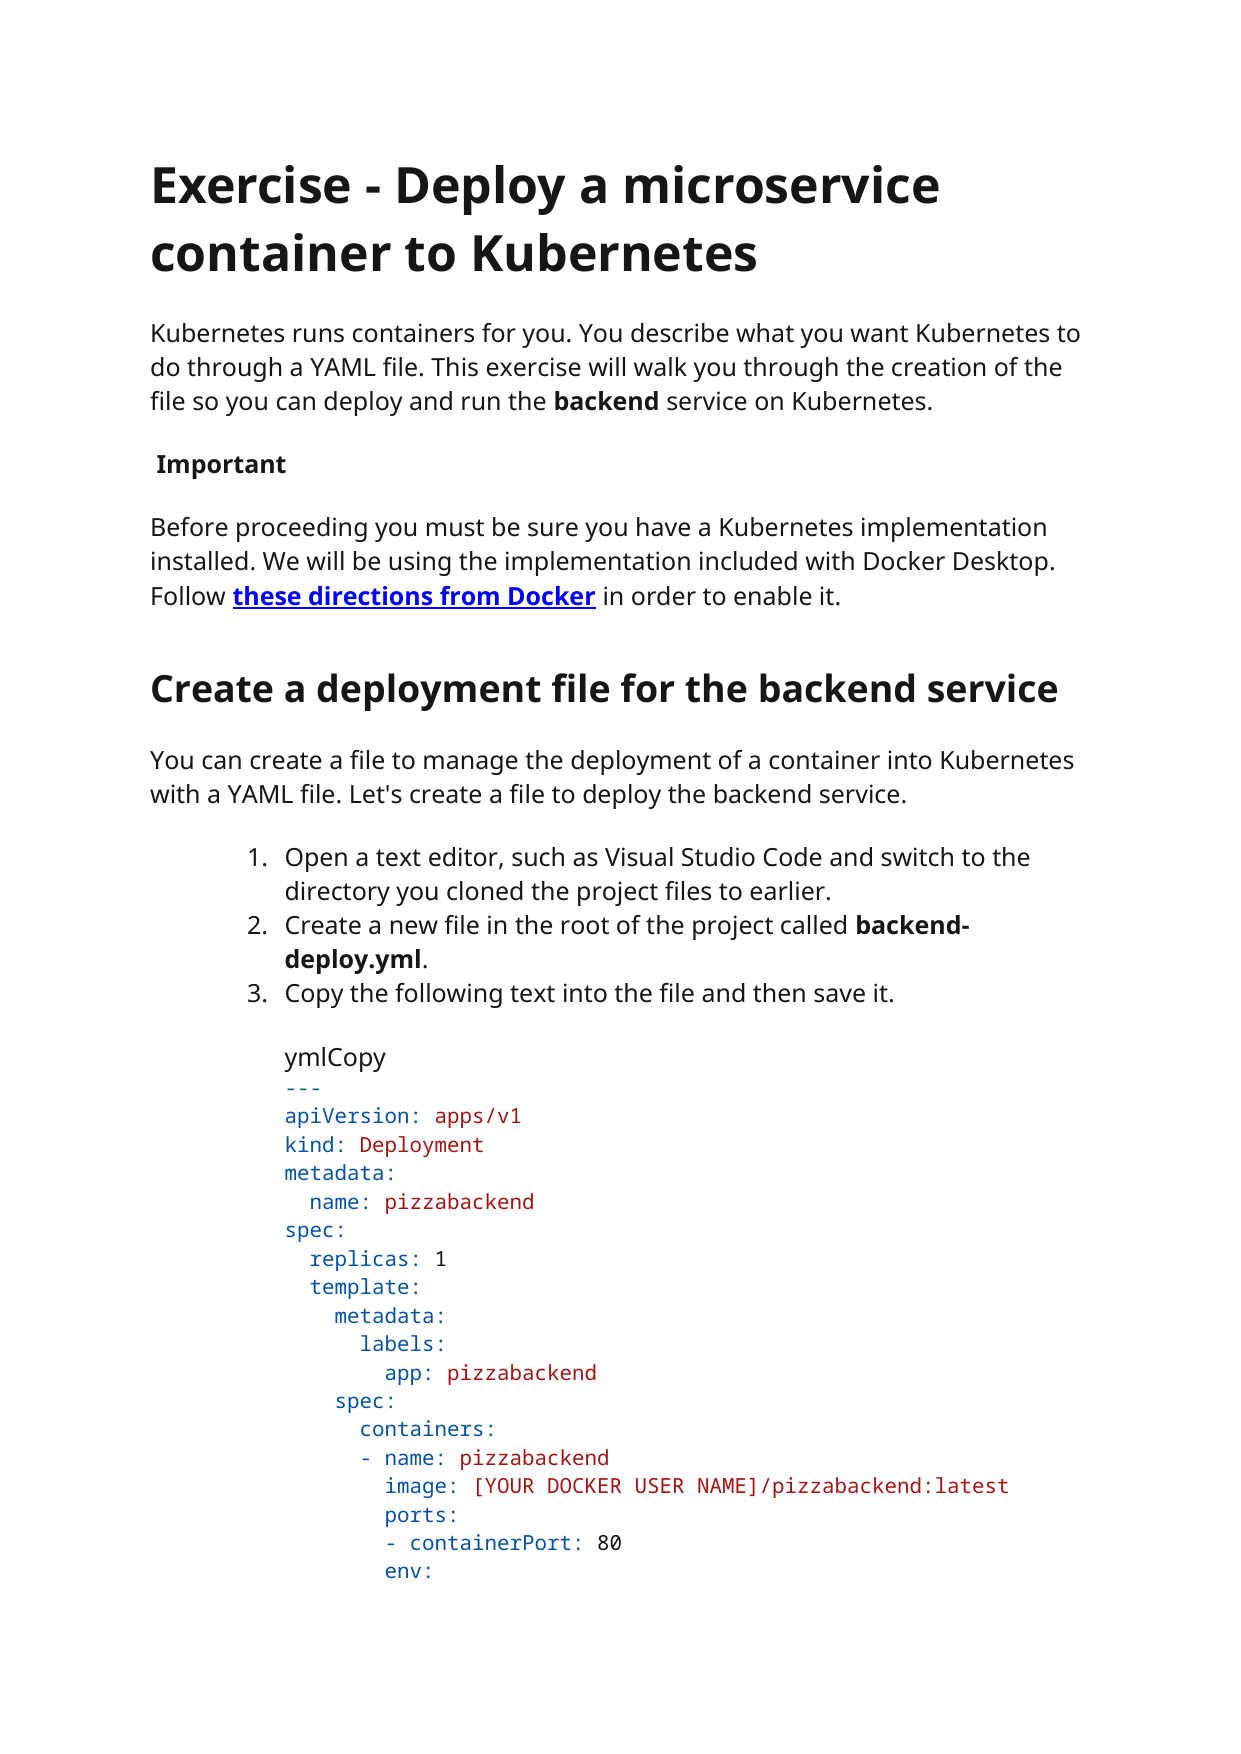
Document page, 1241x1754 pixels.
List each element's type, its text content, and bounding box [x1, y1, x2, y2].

text template: [284, 1272, 1090, 1301]
text - name: pizzabackend [284, 1443, 1090, 1471]
text replicas: 1 [284, 1244, 1090, 1272]
text kind: Deployment [284, 1130, 1090, 1158]
text Important [150, 447, 1090, 481]
text metadata: [284, 1301, 1090, 1329]
list Copy the following text into the file and then save it. [247, 976, 1090, 1010]
list Create a new file in the root of the project called backend-deploy.yml. [247, 908, 1090, 976]
text labels: [284, 1329, 1090, 1358]
text apiVersion: apps/v1 [284, 1102, 1090, 1130]
text ymlCopy [284, 1039, 1090, 1073]
text env: [284, 1557, 1090, 1585]
list Open a text editor, such as Visual Studio Code and switch to the directory you cloned the project files to earlier. [247, 840, 1090, 908]
text name: pizzabackend [284, 1187, 1090, 1215]
text app: pizzabackend [284, 1358, 1090, 1386]
text ports: [284, 1500, 1090, 1528]
text Exercise - Deploy a microservice container to Kubernetes [150, 150, 1090, 286]
text metadata: [284, 1158, 1090, 1187]
text - containerPort: 80 [284, 1528, 1090, 1557]
text containers: [284, 1414, 1090, 1443]
text spec: [284, 1215, 1090, 1244]
text spec: [284, 1386, 1090, 1414]
text --- [284, 1073, 1090, 1102]
text Create a deployment file for the backend service [150, 662, 1090, 713]
text Kubernetes runs containers for you. You describe what you want Kubernetes to do through a YAML file. This exercise will walk you through the creation of the file so you can deploy and run the backend service on Kubernetes. [150, 315, 1090, 418]
text You can create a file to manage the deployment of a container into Kubernetes with a YAML file. Let's create a file to deploy the backend service. [150, 742, 1090, 811]
text Before proceeding you must be sure you have a Kubernetes implementation installed. We will be using the implementation included with Docker Desktop. Follow these directions from Docker in order to enable it. [150, 510, 1090, 612]
text image: [YOUR DOCKER USER NAME]/pizzabackend:latest [284, 1471, 1090, 1500]
